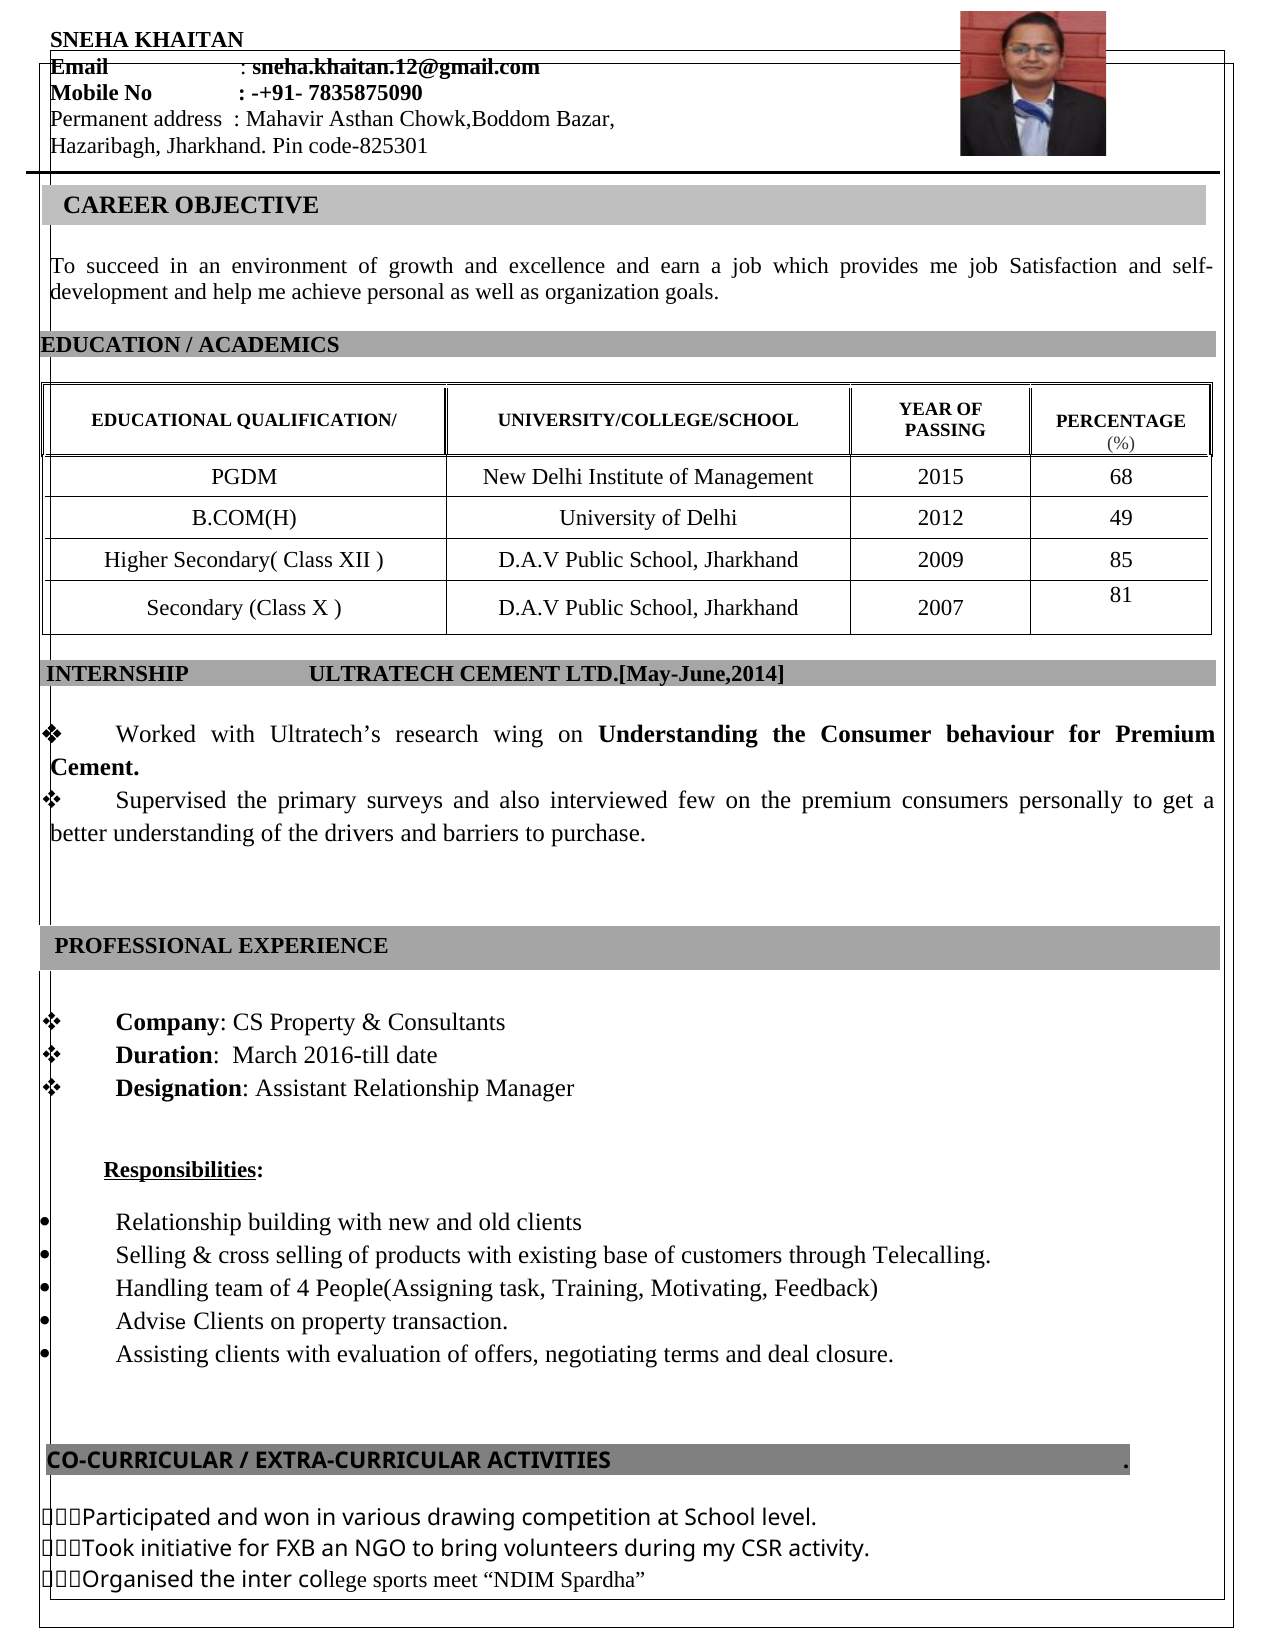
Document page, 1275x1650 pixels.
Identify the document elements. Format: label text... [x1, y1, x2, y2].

table_header SNEHA KHAITAN Email : sneha.khaitan.12@gmail.com Mobile No : -+91- 7835875090 Permanent address : Mahavir Asthan Chowk,Boddom Bazar, Hazaribagh, Jharkhand. Pin code-825301 To succeed in an environment of growth and excellence and earn a job which provides me job Satisfaction and self- development and help me achieve personal as well as organization goals. EDUCATION / ACADEMICS INTERNSHIP ULTRATECH CEMENT LTD.[May-June,2014] Worked with Ultratech’s research wing on Understanding the Consumer behaviour for Premium Cement. Supervised the primary surveys and also interviewed few on the premium consumers personally to get a better understanding of the drivers and barriers to purchase. Company: CS Property & Consultants Duration: March 2016-till date Designation: Assistant Relationship Manager Responsibilities: Relationship building with new and old clients Selling & cross selling of products with existing base of customers through Telecalling. Handling team of 4 People(Assigning task, Training, Motivating, Feedback) Advise Clients on property transaction. Assisting clients with evaluation of offers, negotiating terms and deal closure. CO-CURRICULAR / EXTRA-CURRICULAR ACTIVITIES . Participated and won in various drawing competition at School level. Took initiative for FXB an NGO to bring volunteers during my CSR activity. Organised the inter college sports meet “NDIM Spardha” CORE COMPETENCIES Analytical skills Excellent team player Self-Motivated. INTERESTS / HOBBIES Dancing –Bollywood dancing and basics of salsa. Also performed in NGO fund raising during my CSR activity. Drawing (Sketching) – Shading, Charcol painting. PERSONAL INFORMATION Date of Birth : 22ndJuly 1991 Nationality : Indian Gender : Female Marital Status : Single CO-CURRICULAR / EXTRA-CURRICULAR ACTIVITIES Participated and won in various drawing competition at School level. Took initiative for FXB an NGO to bring volunteers during my CSR activity. Organised the inter college sports meet “NDIM Spardha” Core Competencies Analytical skills Excellent team player Self-Motivated. INTERESTS / HOBBIES Dancing –Bollywood dancing and basics of salsa. Also performed in NGO fund raising during my CSR activity. Drawing (Sketching) – Shading, Charcol painting. PERSONAL INFORMATION Date of Birth : 22ndJuly 1991 Nationality : Indian Gender : Female Marital Status : Single [29, 0, 1227, 1650]
picture [960, 11, 1107, 156]
